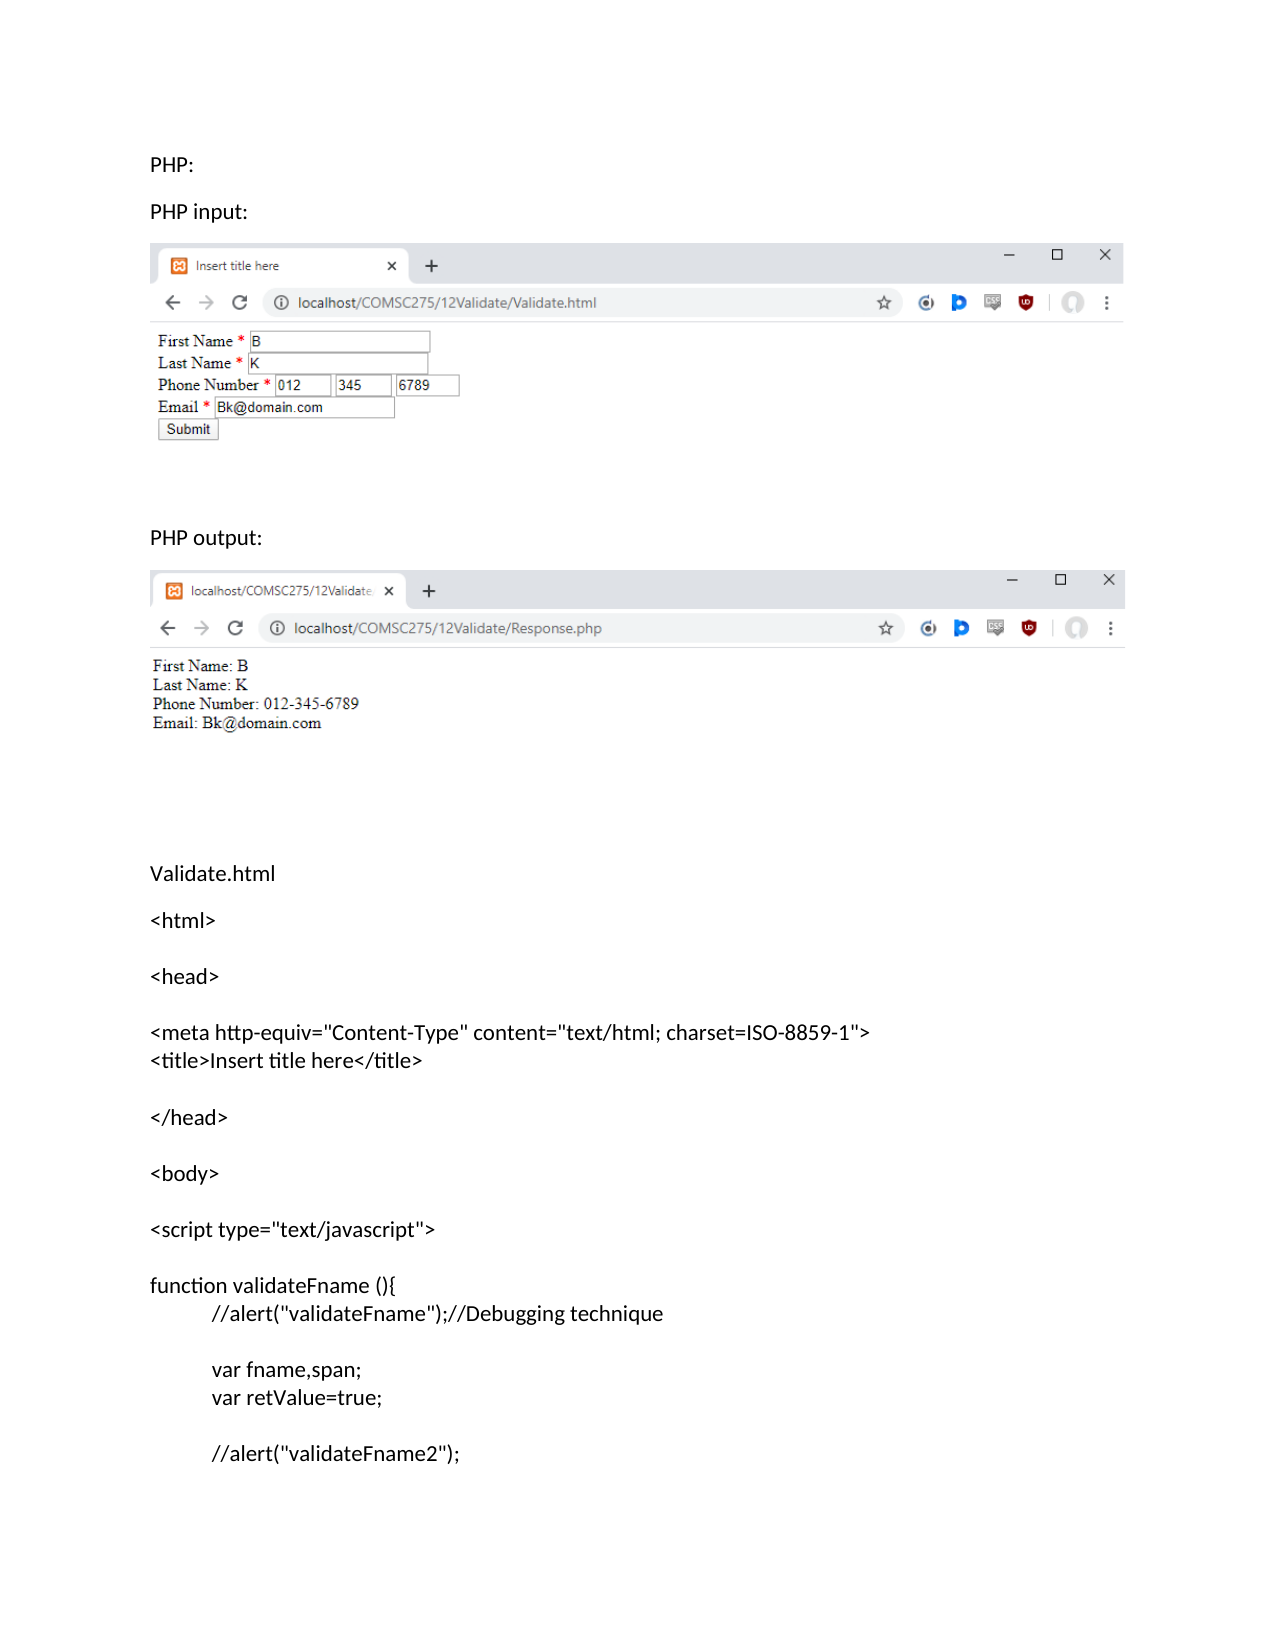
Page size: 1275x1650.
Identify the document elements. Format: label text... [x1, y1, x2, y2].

text <script type="text/javascript"> [150, 1215, 1125, 1243]
text PHP output: [150, 523, 1125, 552]
text <body> [150, 1159, 1125, 1187]
text var fname,span; [150, 1355, 1125, 1383]
text Validate.html [150, 859, 1125, 888]
picture [150, 243, 1124, 505]
text //alert("validateFname2"); [150, 1439, 1125, 1467]
text </head> [150, 1103, 1125, 1131]
text var retValue=true; [150, 1383, 1125, 1411]
text PHP input: [150, 197, 1125, 225]
picture [150, 570, 1125, 841]
text <html> [150, 906, 1125, 934]
text <head> [150, 962, 1125, 991]
text function validateFname (){ [150, 1271, 1125, 1299]
text <title>Insert title here</title> [150, 1047, 1125, 1074]
text //alert("validateFname");//Debugging technique [150, 1299, 1125, 1327]
text <meta http-equiv="Content-Type" content="text/html; charset=ISO-8859-1"> [150, 1018, 1125, 1047]
text PHP: [150, 150, 1125, 178]
